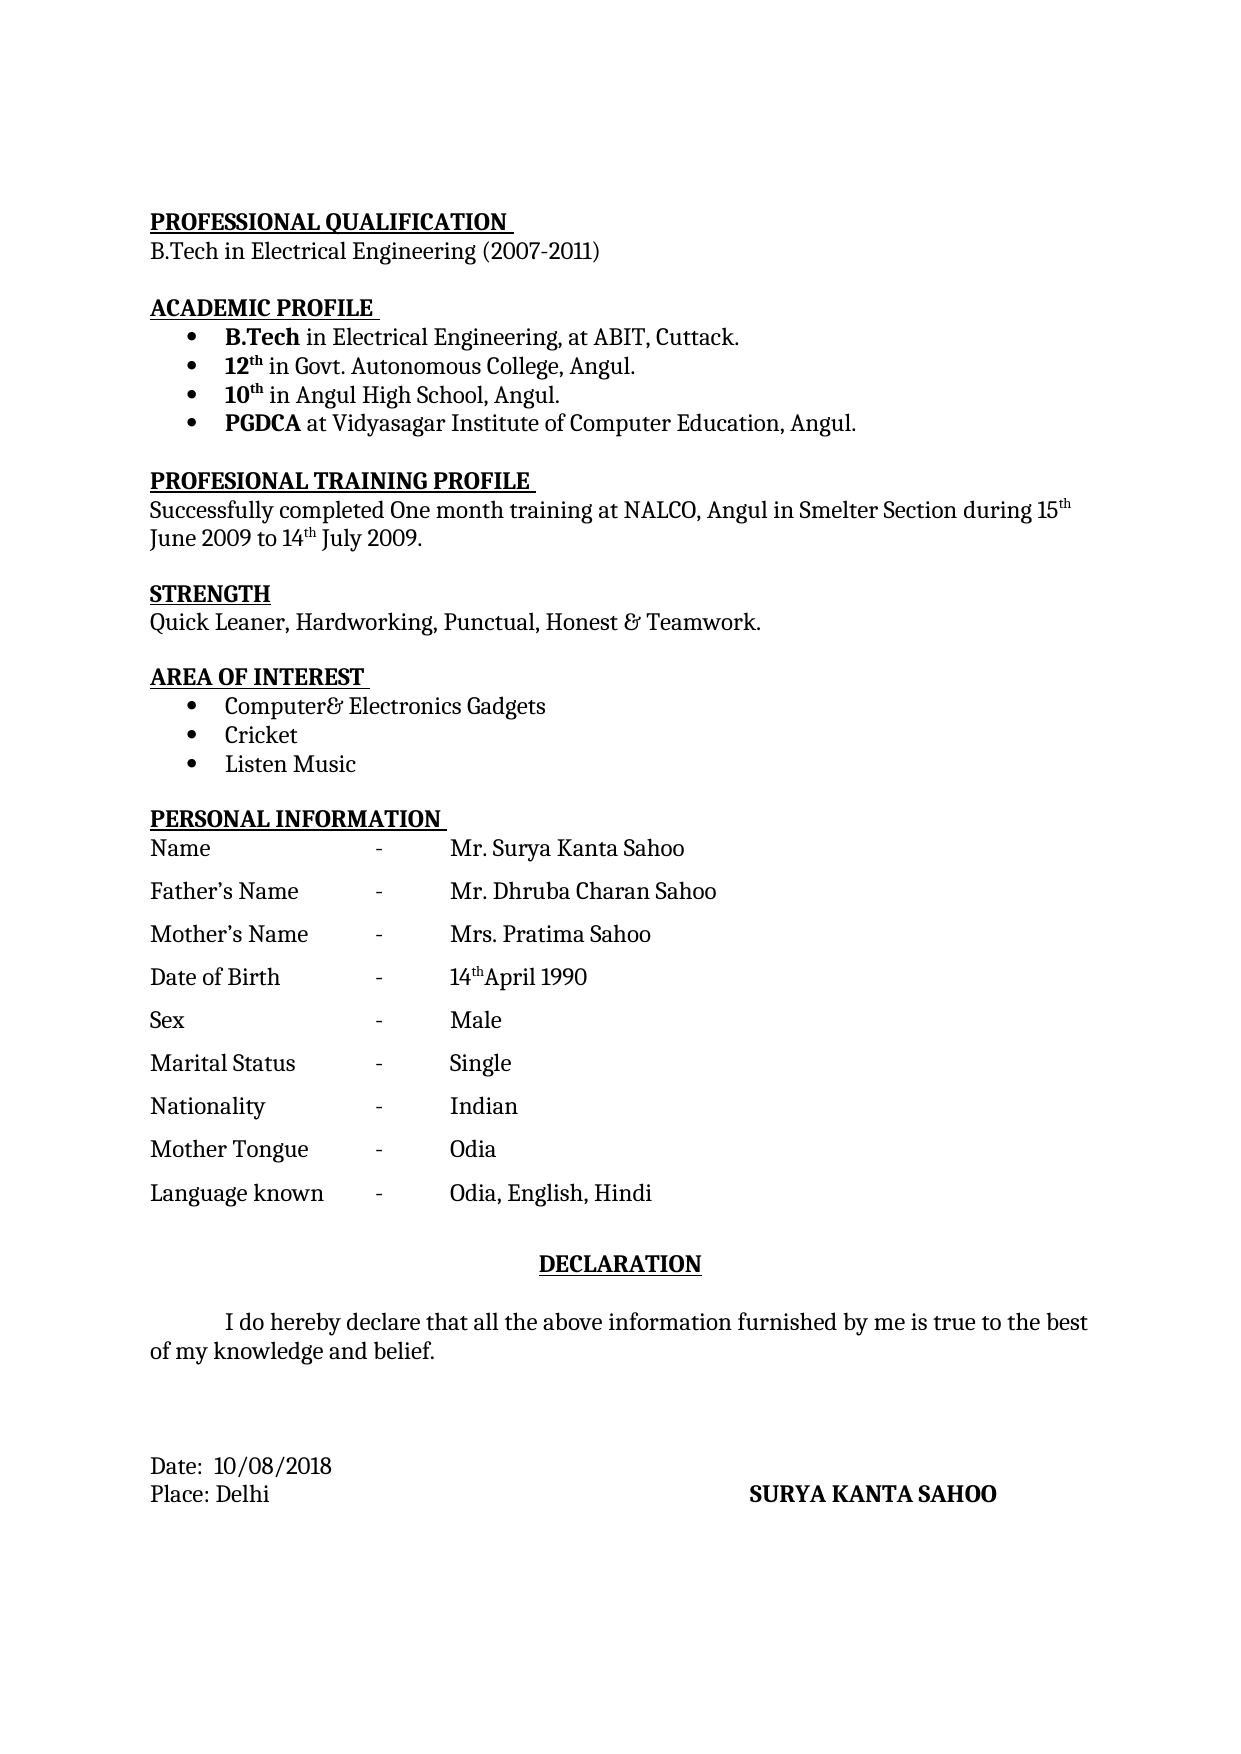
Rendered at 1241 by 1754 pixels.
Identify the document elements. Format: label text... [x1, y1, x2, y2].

list 10th in Angul High School, Angul. [187, 381, 1090, 409]
text Successfully completed One month training at NALCO, Angul in Smelter Section during 15th June 2009 to 14th July 2009. [150, 496, 1090, 553]
text PERSONAL INFORMATION [150, 805, 1090, 833]
text Quick Leaner, Hardworking, Punctual, Honest & Teamwork. [150, 608, 1090, 637]
text B.Tech in Electrical Engineering (2007-2011) [150, 237, 1090, 266]
text Sex - Male [150, 1006, 1090, 1035]
text Mother’s Name - Mrs. Pratima Sahoo [150, 920, 1090, 948]
text ACADEMIC PROFILE [150, 294, 1090, 323]
text Date: 10/08/2018 [150, 1452, 1090, 1480]
list B.Tech in Electrical Engineering, at ABIT, Cuttack. [187, 323, 1090, 352]
text I do hereby declare that all the above information furnished by me is true to the best of my knowledge and belief. [150, 1308, 1090, 1365]
text AREA OF INTEREST [150, 663, 1090, 692]
list Cricket [187, 721, 1090, 749]
text Marital Status - Single [150, 1049, 1090, 1078]
list Listen Music [187, 749, 1090, 778]
list Computer& Electronics Gadgets [187, 692, 1090, 721]
text DECLARATION [150, 1250, 1090, 1279]
text Date of Birth - 14thApril 1990 [150, 963, 1090, 992]
list 12th in Govt. Autonomous College, Angul. [187, 352, 1090, 381]
text PROFESSIONAL QUALIFICATION [150, 208, 1090, 237]
text Mother Tongue - Odia [150, 1135, 1090, 1164]
list PGDCA at Vidyasagar Institute of Computer Education, Angul. [187, 409, 1090, 438]
text Place: Delhi SURYA KANTA SAHOO [150, 1480, 1090, 1509]
text Name - Mr. Surya Kanta Sahoo [150, 833, 1090, 862]
text Language known - Odia, English, Hindi [150, 1178, 1090, 1207]
text STRENGTH [150, 579, 1090, 608]
text PROFESIONAL TRAINING PROFILE [150, 467, 1090, 496]
text Nationality - Indian [150, 1092, 1090, 1121]
text Father’s Name - Mr. Dhruba Charan Sahoo [150, 877, 1090, 905]
